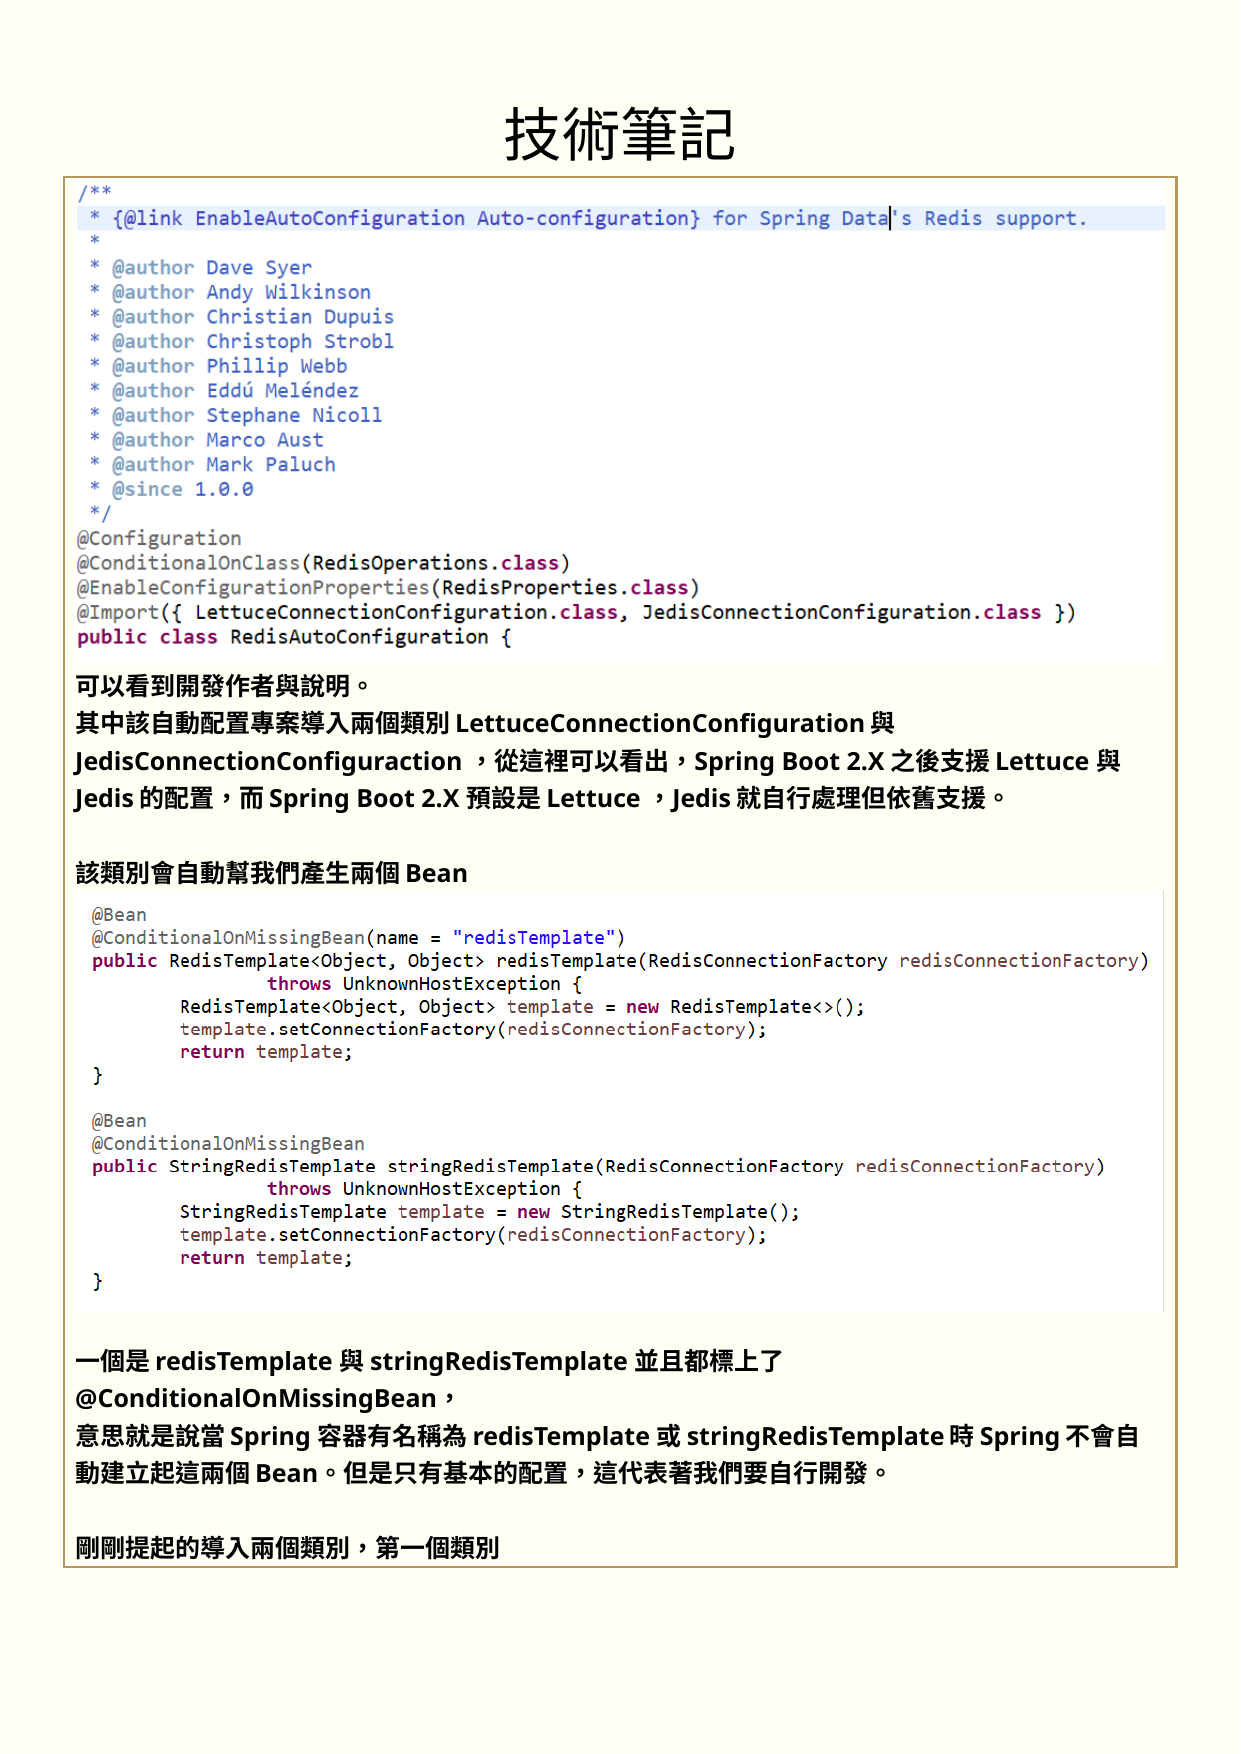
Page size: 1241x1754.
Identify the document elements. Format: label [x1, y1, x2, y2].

picture [75, 178, 1166, 665]
table_cell [65, 178, 1175, 1566]
picture [75, 890, 1164, 1313]
